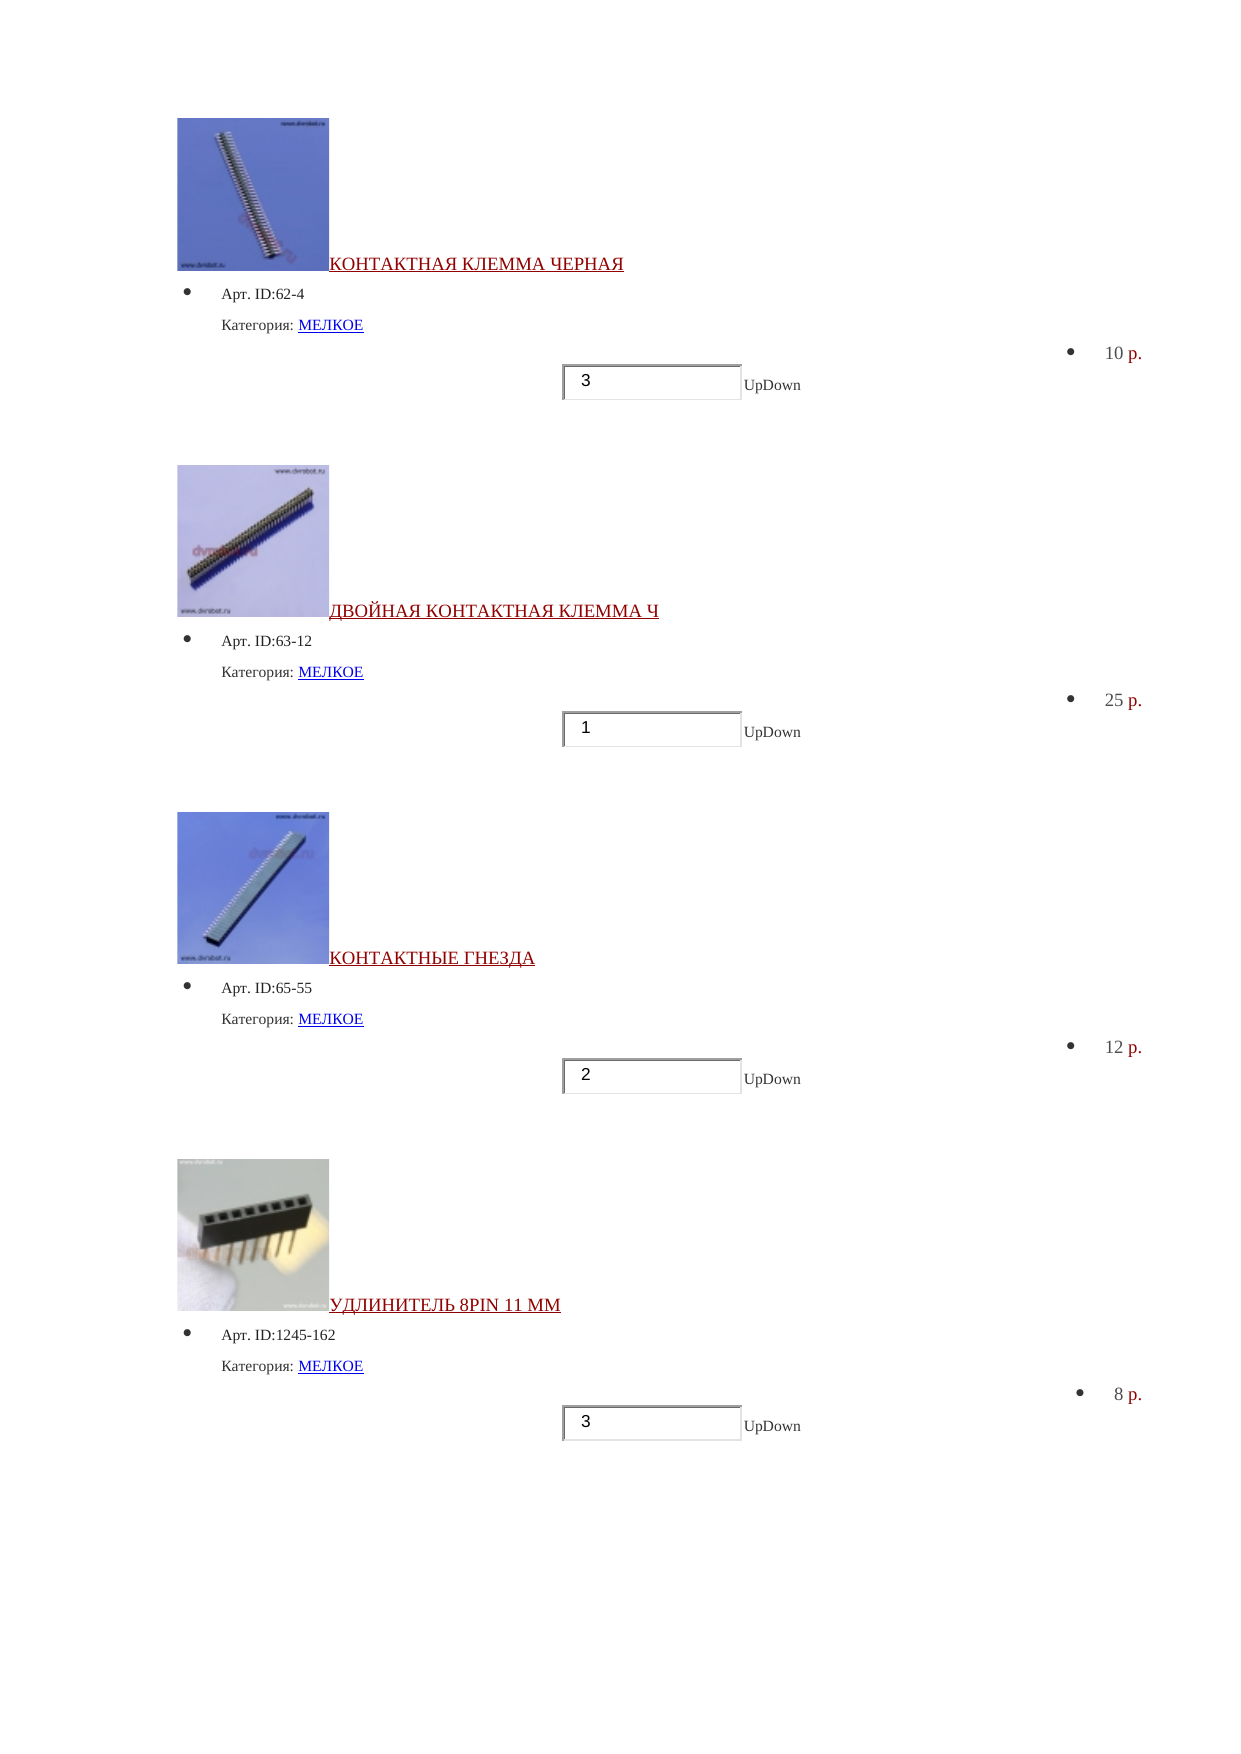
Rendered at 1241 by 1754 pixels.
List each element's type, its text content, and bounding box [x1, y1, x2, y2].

text UpDown [221, 1058, 1142, 1099]
text КОНТАКТНЫЕ ГНЕЗДА [177, 812, 1152, 968]
text UpDown [221, 1405, 1142, 1446]
list 10 р. [183, 334, 1142, 364]
list Арт. ID:65-55 Категория: МЕЛКОЕ [183, 968, 1048, 1028]
list Арт. ID:62-4 Категория: МЕЛКОЕ [183, 274, 1048, 334]
list 12 р. [183, 1028, 1142, 1058]
list Арт. ID:63-12 Категория: МЕЛКОЕ [183, 621, 1048, 681]
text КОНТАКТНАЯ КЛЕММА ЧЕРНАЯ [177, 118, 1152, 274]
text УДЛИНИТЕЛЬ 8PIN 11 ММ [177, 1159, 1152, 1315]
text UpDown [221, 364, 1142, 405]
picture [177, 118, 330, 271]
picture [177, 812, 330, 964]
text ДВОЙНАЯ КОНТАКТНАЯ КЛЕММА Ч [330, 465, 1152, 621]
list Арт. ID:1245-162 Категория: МЕЛКОЕ [183, 1315, 1048, 1375]
picture [177, 1159, 330, 1311]
picture [177, 465, 330, 617]
text UpDown [221, 711, 1142, 752]
list 25 р. [183, 681, 1142, 711]
list 8 р. [183, 1375, 1142, 1405]
